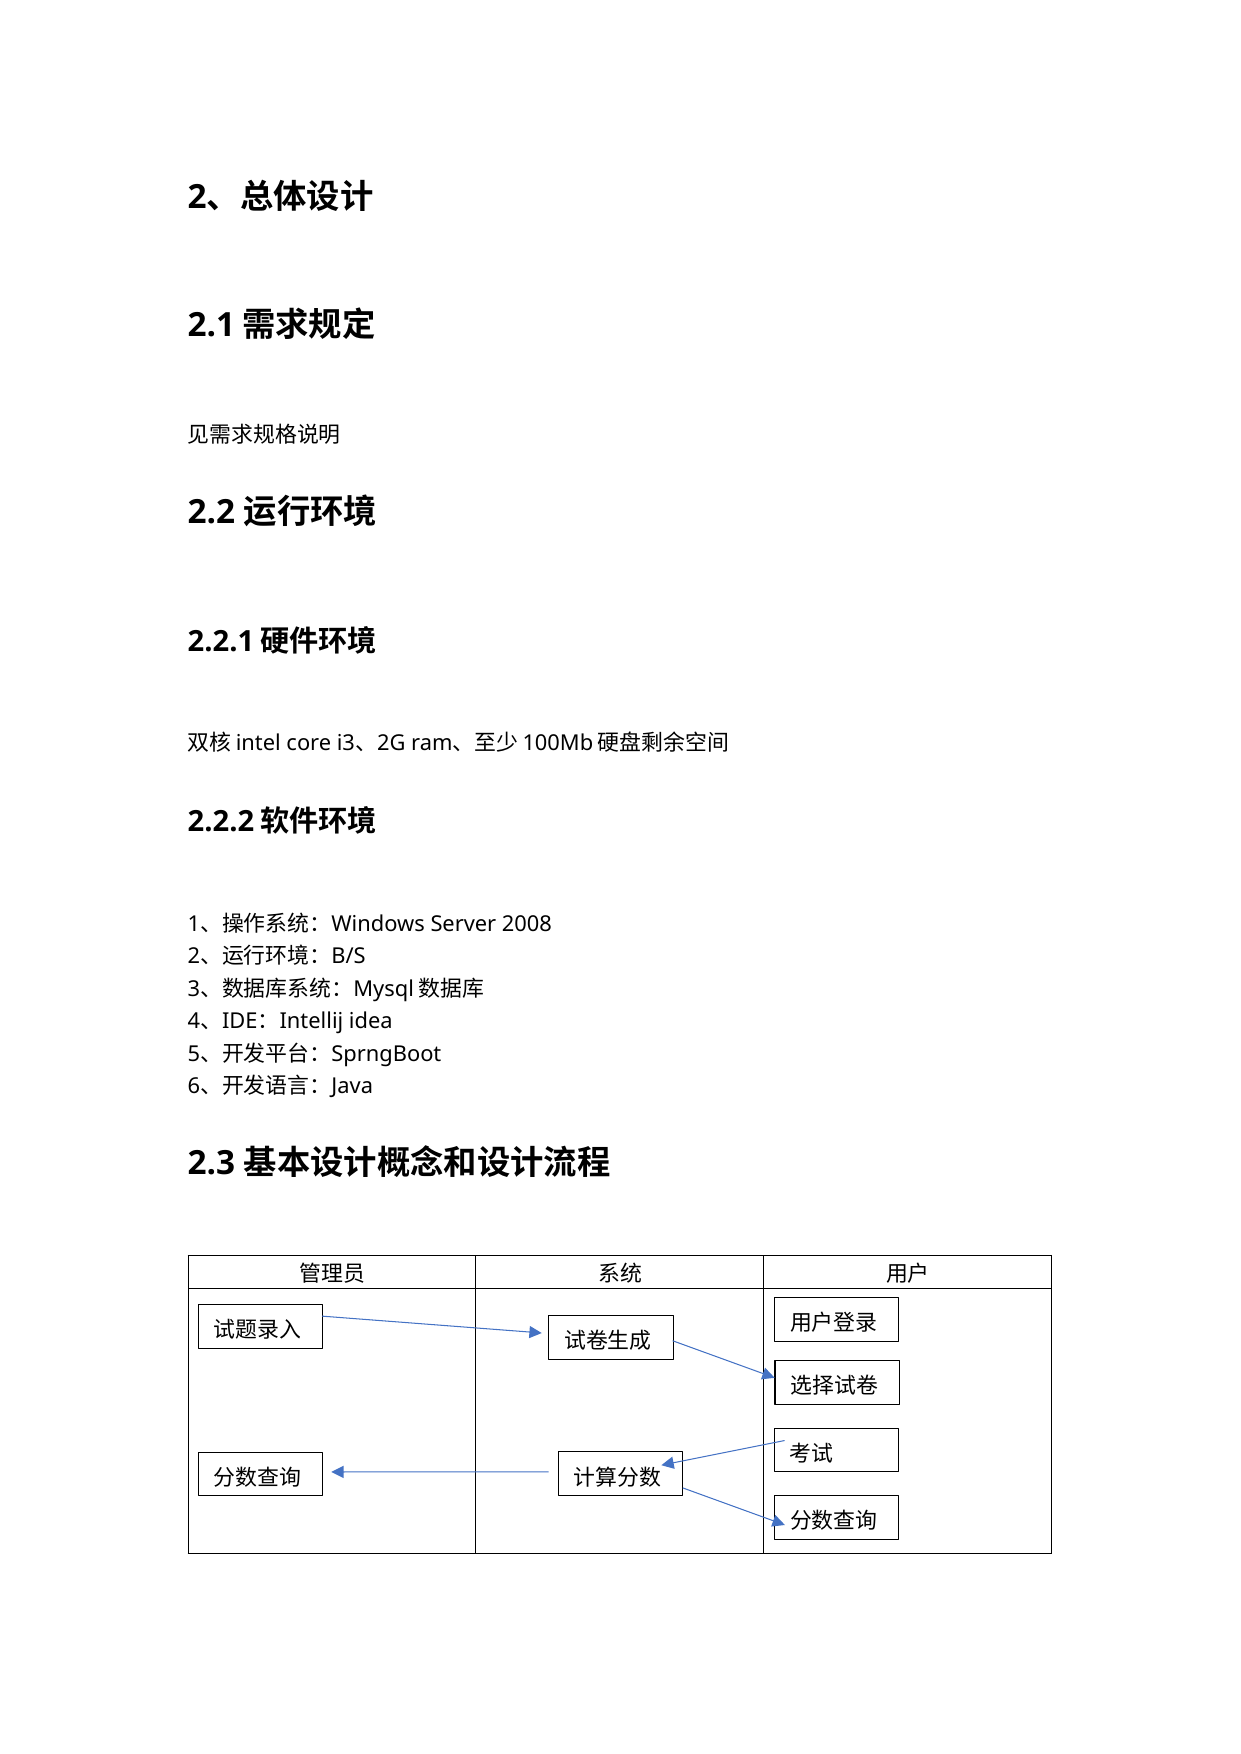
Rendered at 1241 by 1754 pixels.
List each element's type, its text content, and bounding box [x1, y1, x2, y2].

text 双核intel core i3、2G ram、至少100Mb硬盘剩余空间 [187, 725, 1053, 757]
text 1、操作系统：Windows Server 2008 [187, 905, 1053, 938]
text 4、IDE：Intellij idea [187, 1003, 1053, 1035]
table_cell [476, 1289, 763, 1552]
table_header 系统 [476, 1256, 763, 1288]
table_cell [764, 1289, 1051, 1552]
table_header 管理员 [189, 1256, 475, 1288]
subtitle 2.1需求规定 [187, 289, 1053, 354]
subtitle 2.2.1硬件环境 [187, 606, 1053, 671]
subtitle 2.2.2软件环境 [187, 786, 1053, 851]
text 2、运行环境：B/S [187, 938, 1053, 970]
subtitle 2.2 运行环境 [187, 476, 1053, 541]
text 见需求规格说明 [187, 417, 1053, 449]
text 5、开发平台：SprngBoot [187, 1035, 1053, 1068]
text 3、数据库系统：Mysql数据库 [187, 970, 1053, 1003]
subtitle 2.3 基本设计概念和设计流程 [187, 1127, 1053, 1192]
text 6、开发语言：Java [187, 1068, 1053, 1100]
subtitle 2、总体设计 [187, 162, 1053, 227]
table_cell [189, 1289, 475, 1552]
table_header 用户 [764, 1256, 1051, 1288]
